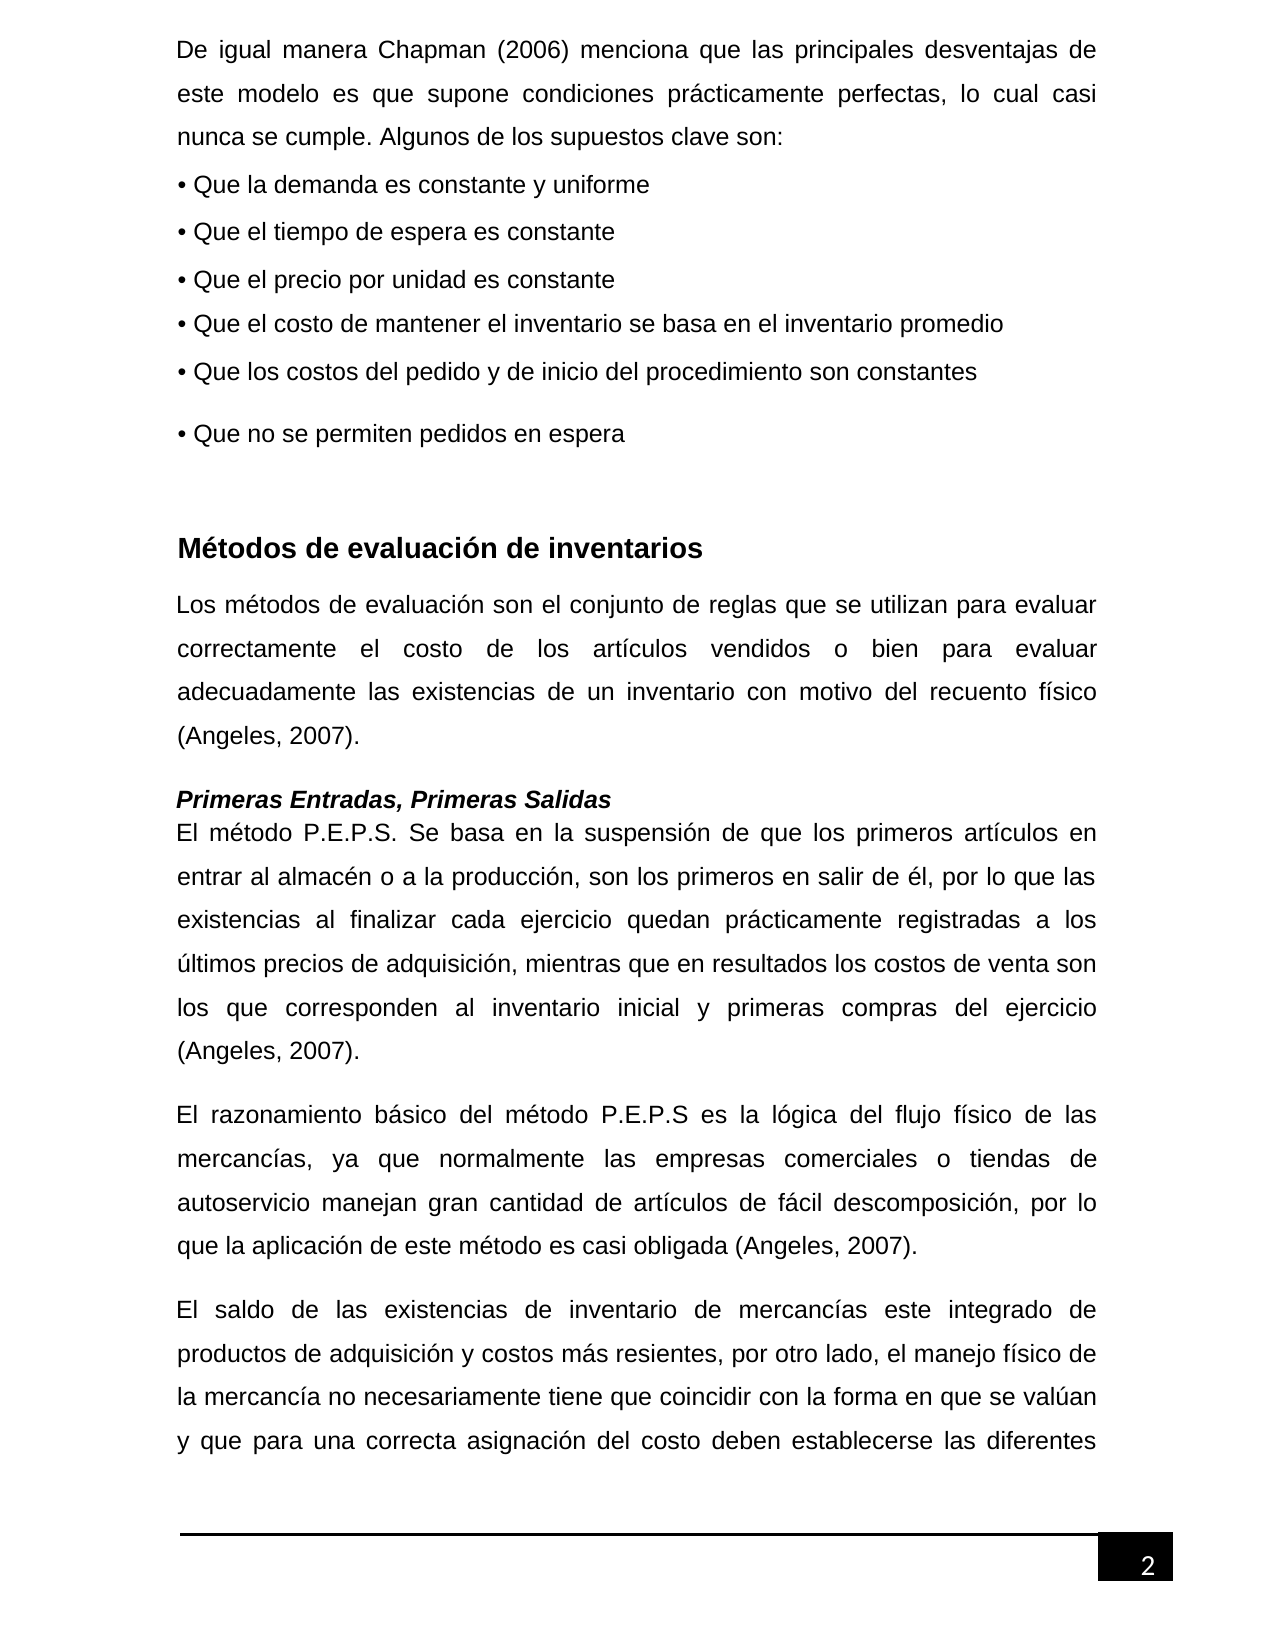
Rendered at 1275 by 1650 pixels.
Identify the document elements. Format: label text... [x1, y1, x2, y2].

list Que el precio por unidad es constante [177, 265, 1098, 293]
list Que el tiempo de espera es constante [177, 217, 1098, 246]
list Que no se permiten pedidos en espera [177, 411, 1098, 450]
subtitle Primeras Entradas, Primeras Salidas [176, 785, 1098, 813]
text Los métodos de evaluación son el conjunto de reglas que se utilizan para evaluar correctamente el costo de los artículos vendidos o bien para evaluar adecuadamente las existencias de un inventario con motivo del recuento físico (Angeles, 2007). [176, 590, 1098, 749]
list Que el costo de mantener el inventario se basa en el inventario promedio [177, 309, 1098, 338]
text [176, 1295, 1098, 1455]
subtitle Métodos de evaluación de inventarios [177, 531, 1098, 564]
text El razonamiento básico del método P.E.P.S es la lógica del flujo físico de las mercancías, ya que normalmente las empresas comerciales o tiendas de autoservicio manejan gran cantidad de artículos de fácil descomposición, por lo que la aplicación de este método es casi obligada (Angeles, 2007). [176, 1100, 1098, 1260]
list Que la demanda es constante y uniforme [177, 170, 1098, 198]
text El método P.E.P.S. Se basa en la suspensión de que los primeros artículos en entrar al almacén o a la producción, son los primeros en salir de él, por lo que las existencias al finalizar cada ejercicio quedan prácticamente registradas a los últimos precios de adquisición, mientras que en resultados los costos de venta son los que corresponden al inventario inicial y primeras compras del ejercicio (Angeles, 2007). [176, 818, 1098, 1065]
text De igual manera Chapman (2006) menciona que las principales desventajas de este modelo es que supone condiciones prácticamente perfectas, lo cual casi nunca se cumple. Algunos de los supuestos clave son: [176, 35, 1098, 151]
list Que los costos del pedido y de inicio del procedimiento son constantes [177, 357, 1098, 386]
